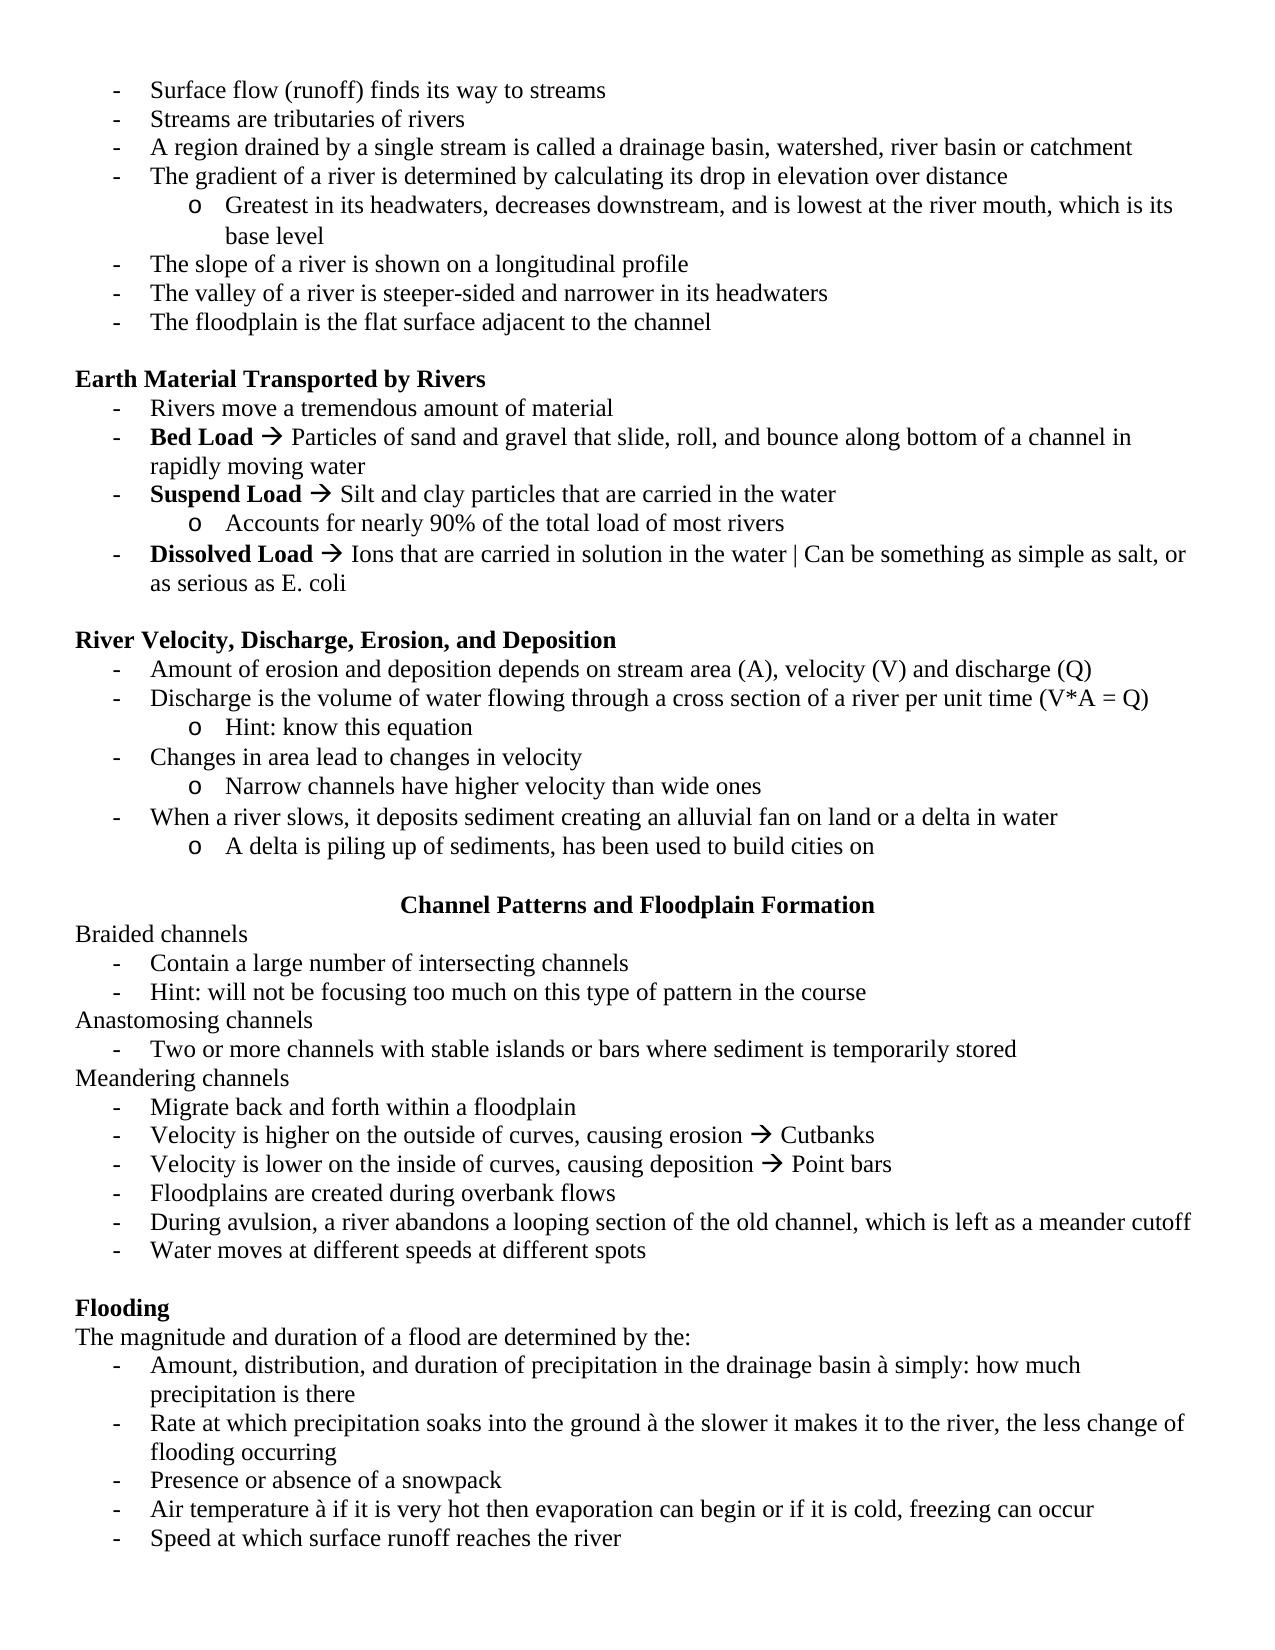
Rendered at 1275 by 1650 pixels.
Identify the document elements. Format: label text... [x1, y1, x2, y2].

list Migrate back and forth within a floodplain [112, 1092, 1200, 1120]
list Hint: know this equation [187, 712, 1200, 742]
list Rate at which precipitation soaks into the ground à the slower it makes it to the river, the less change of flooding occurring [112, 1408, 1200, 1465]
list The floodplain is the flat surface adjacent to the channel [112, 307, 1200, 336]
list Amount, distribution, and duration of precipitation in the drainage basin à simply: how much precipitation is there [112, 1350, 1200, 1408]
list Contain a large number of intersecting channels [112, 948, 1200, 977]
list Changes in area lead to changes in velocity [112, 742, 1200, 771]
list Presence or absence of a snowpack [112, 1465, 1200, 1494]
list Rivers move a tremendous amount of material [112, 393, 1200, 422]
text Meandering channels [75, 1063, 1200, 1092]
list Bed Load Particles of sand and gravel that slide, roll, and bounce along bottom of a channel in rapidly moving water [112, 422, 1200, 479]
text Earth Material Transported by Rivers [75, 364, 1200, 393]
list Speed at which surface runoff reaches the river [112, 1523, 1200, 1552]
text Flooding [75, 1293, 1200, 1322]
list Dissolved Load Ions that are carried in solution in the water | Can be something as simple as salt, or as serious as E. coli [112, 539, 1200, 597]
list Two or more channels with stable islands or bars where sediment is temporarily stored [112, 1034, 1200, 1063]
list A region drained by a single stream is called a drainage basin, watershed, river basin or catchment [112, 132, 1200, 161]
list Floodplains are created during overbank flows [112, 1178, 1200, 1207]
list Narrow channels have higher velocity than wide ones [187, 771, 1200, 802]
text River Velocity, Discharge, Erosion, and Deposition [75, 625, 1200, 654]
list Hint: will not be focusing too much on this type of pattern in the course [112, 977, 1200, 1005]
list The gradient of a river is determined by calculating its drop in elevation over distance [112, 161, 1200, 190]
text Anastomosing channels [75, 1005, 1200, 1034]
list Discharge is the volume of water flowing through a cross section of a river per unit time (V*A = Q) [112, 683, 1200, 712]
list During avulsion, a river abandons a looping section of the old channel, which is left as a meander cutoff [112, 1207, 1200, 1235]
list Velocity is lower on the inside of curves, causing deposition Point bars [112, 1149, 1200, 1178]
text Braided channels [75, 919, 1200, 948]
list Velocity is higher on the outside of curves, causing erosion Cutbanks [112, 1120, 1200, 1149]
list The valley of a river is steeper-sided and narrower in its headwaters [112, 278, 1200, 307]
list The slope of a river is shown on a longitudinal profile [112, 249, 1200, 278]
text The magnitude and duration of a flood are determined by the: [75, 1322, 1200, 1350]
list A delta is piling up of sediments, has been used to build cities on [187, 831, 1200, 862]
list Amount of erosion and deposition depends on stream area (A), velocity (V) and discharge (Q) [112, 654, 1200, 683]
list Water moves at different speeds at different spots [112, 1235, 1200, 1264]
text Channel Patterns and Floodplain Formation [75, 890, 1200, 919]
list Greatest in its headwaters, decreases downstream, and is lowest at the river mouth, which is its base level [187, 190, 1200, 249]
list Accounts for nearly 90% of the total load of most rivers [187, 508, 1200, 539]
list Suspend Load Silt and clay particles that are carried in the water [112, 479, 1200, 508]
list Streams are tributaries of rivers [112, 104, 1200, 132]
list When a river slows, it deposits sediment creating an alluvial fan on land or a delta in water [112, 802, 1200, 831]
list Surface flow (runoff) finds its way to streams [112, 75, 1200, 104]
list Air temperature à if it is very hot then evaporation can begin or if it is cold, freezing can occur [112, 1494, 1200, 1523]
